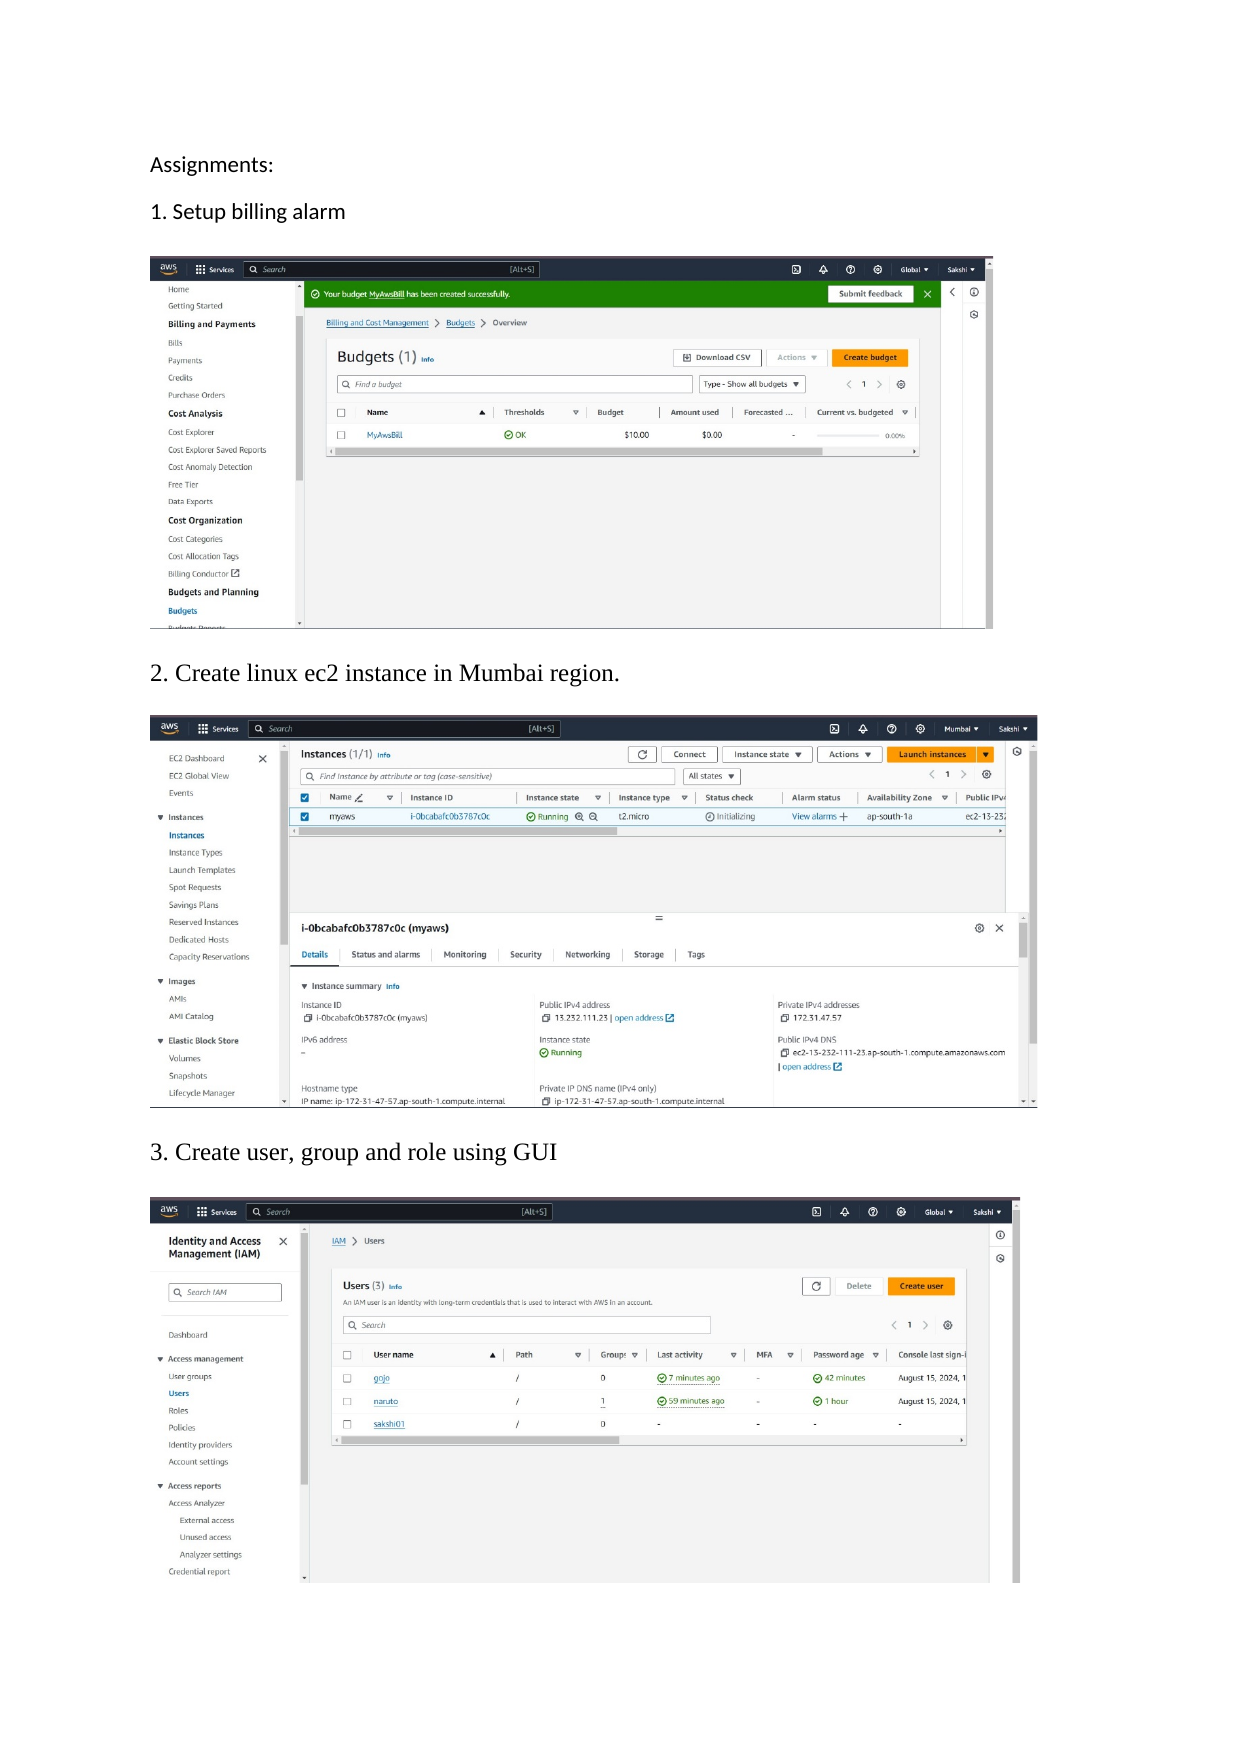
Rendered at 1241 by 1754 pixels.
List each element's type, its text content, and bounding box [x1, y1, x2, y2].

picture [150, 715, 1038, 1108]
text 1. Setup billing alarm [150, 197, 1090, 225]
text 3. Create user, group and role using GUI [150, 1137, 1090, 1166]
text Assignments: [150, 150, 1090, 178]
text 2. Create linux ec2 instance in Mumbai region. [150, 658, 1090, 687]
picture [150, 1197, 1021, 1583]
picture [150, 256, 994, 629]
